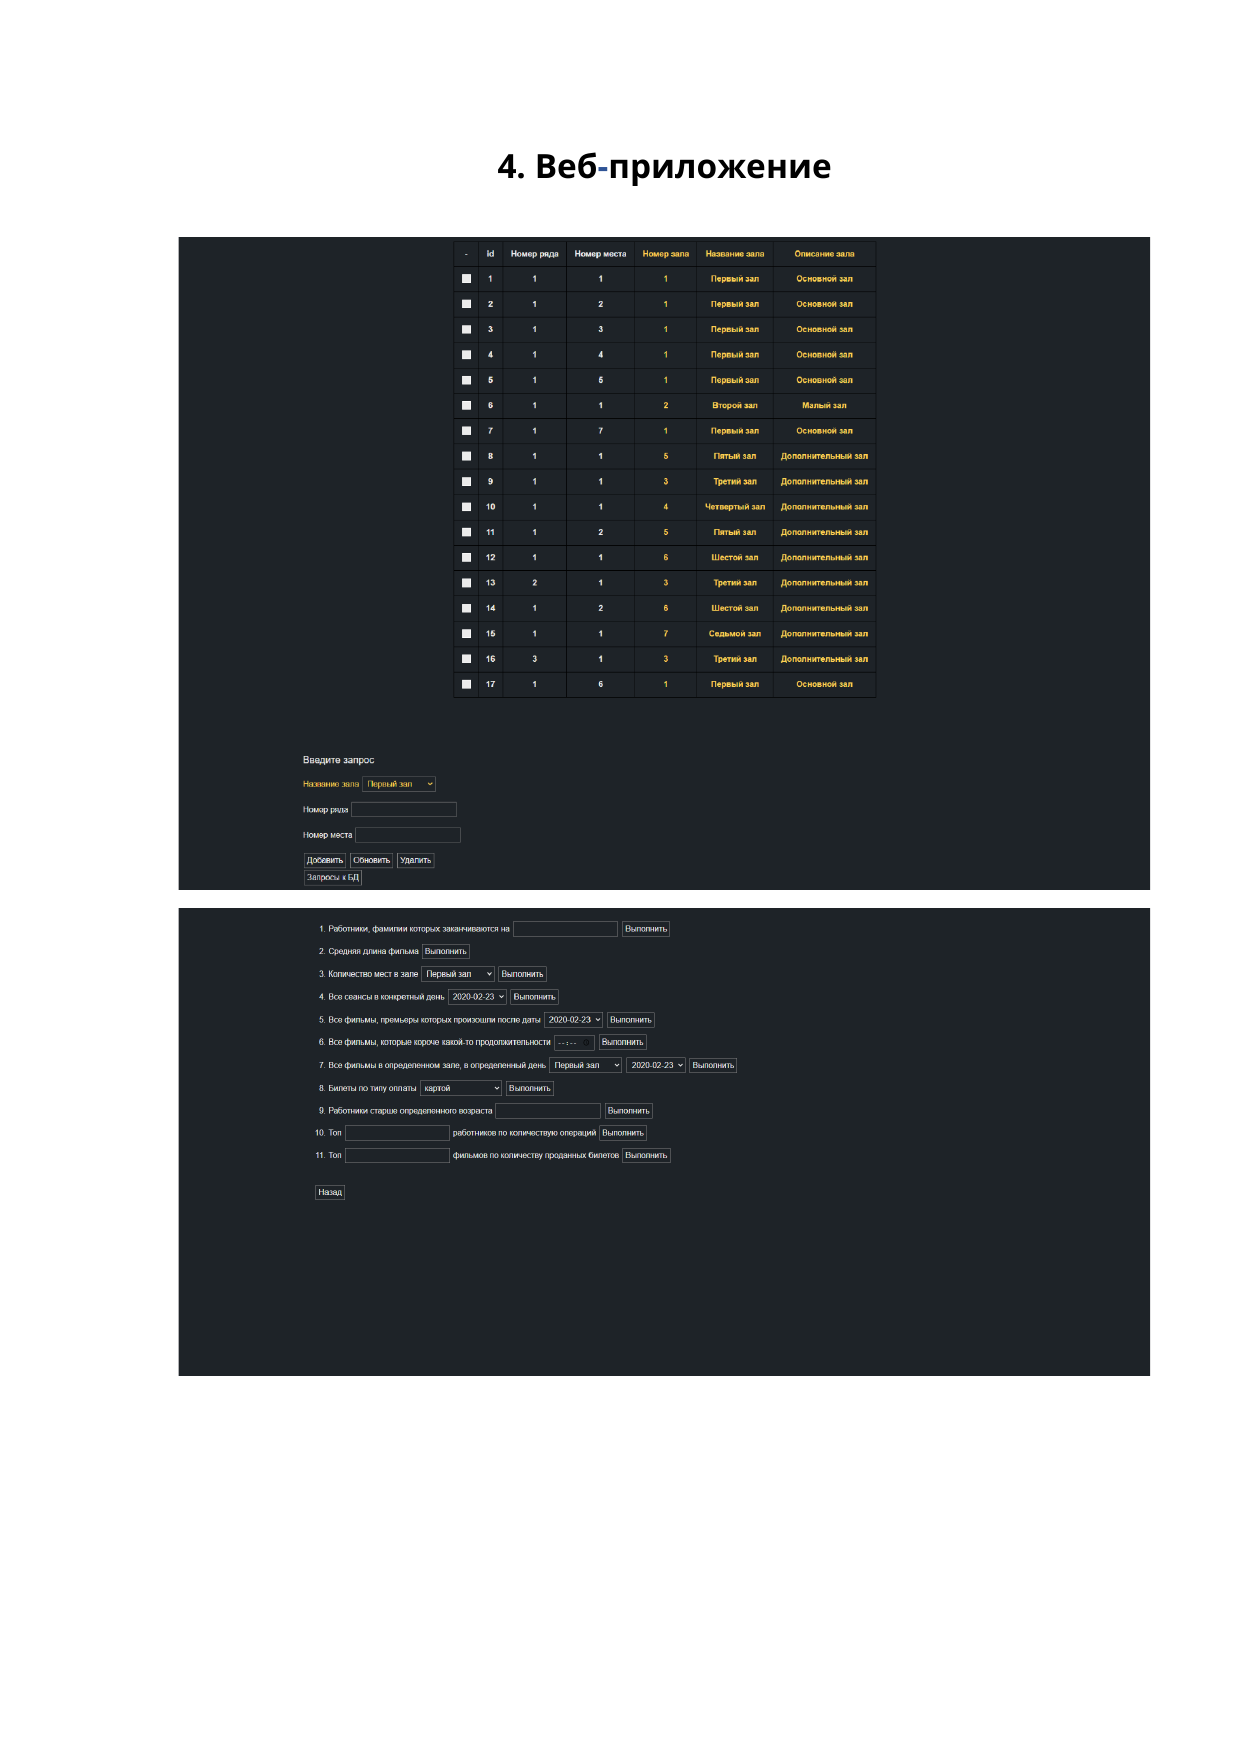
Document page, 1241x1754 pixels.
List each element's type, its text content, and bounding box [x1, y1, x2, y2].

picture [178, 908, 1151, 1376]
subtitle 4. Веб-приложение [177, 143, 1152, 188]
picture [178, 237, 1151, 890]
